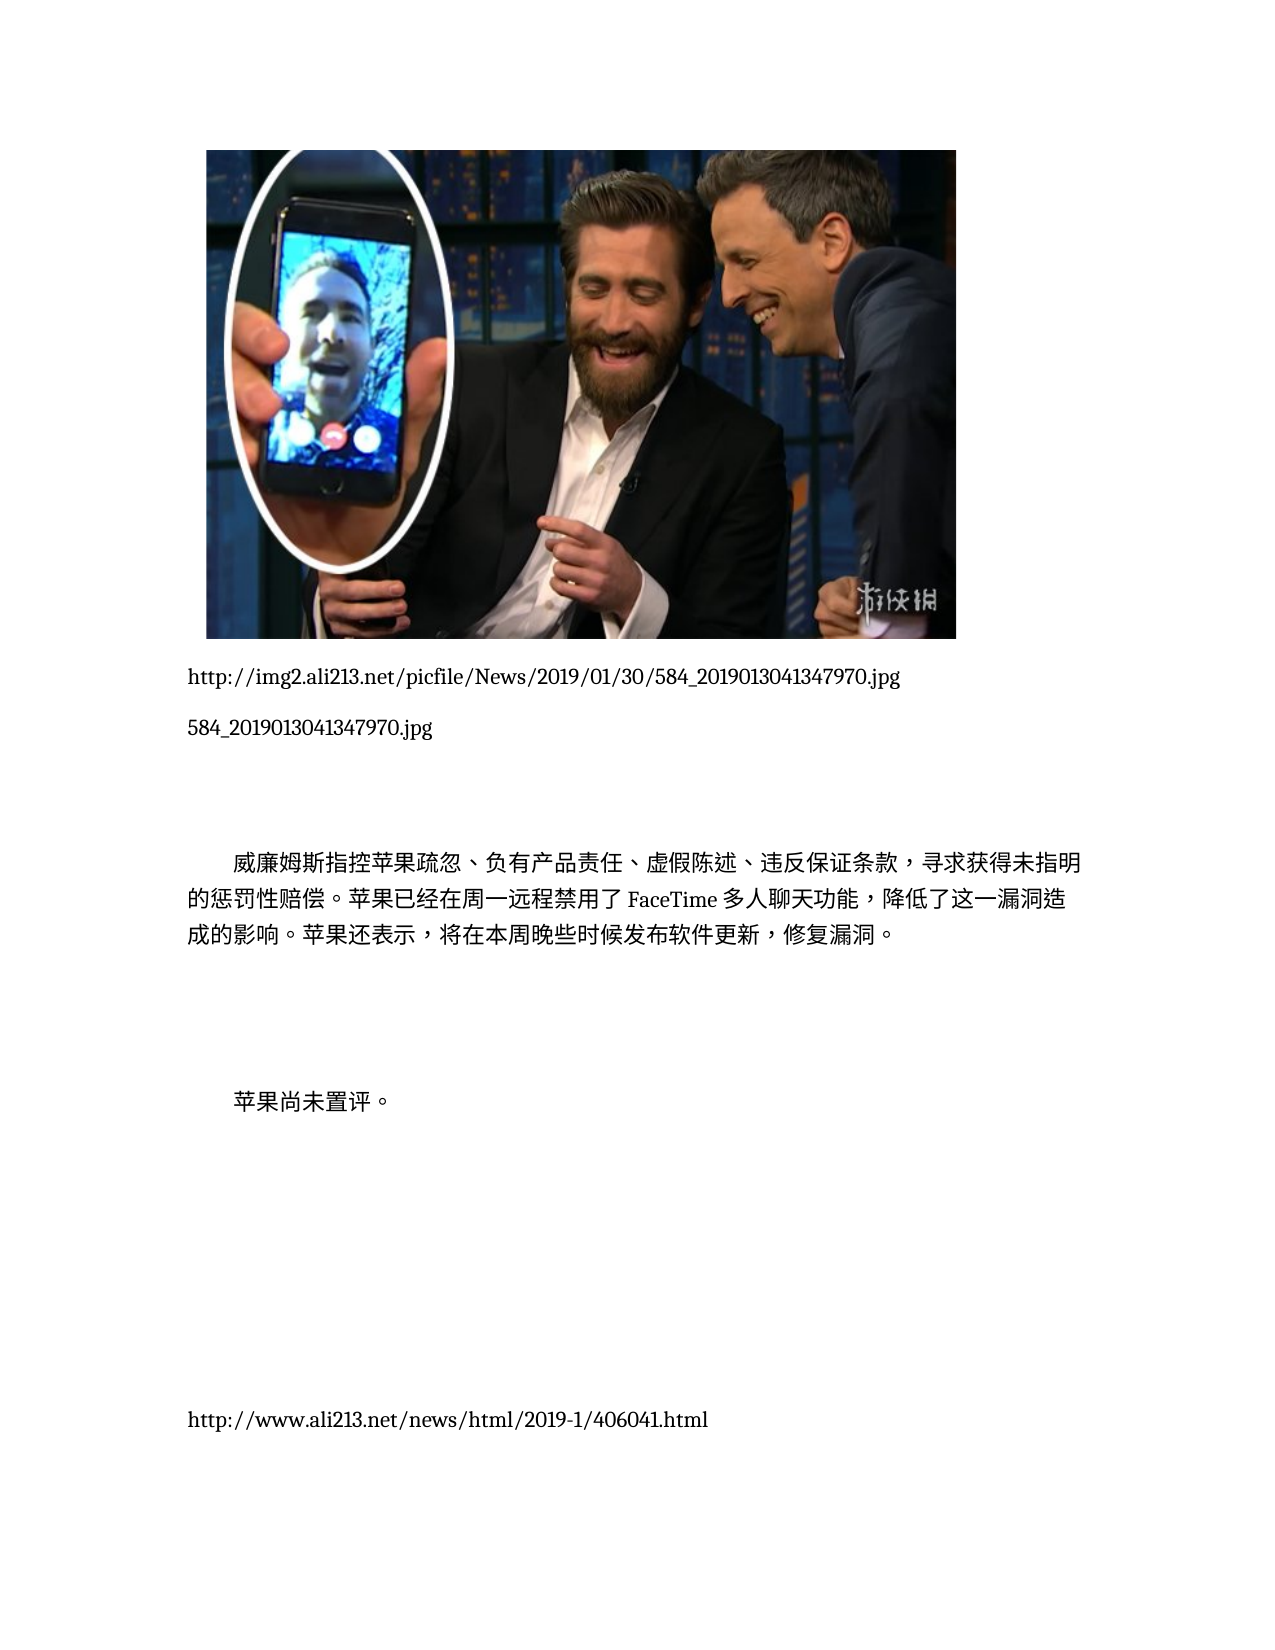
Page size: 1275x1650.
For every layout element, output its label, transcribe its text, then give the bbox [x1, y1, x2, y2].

text http://www.ali213.net/news/html/2019-1/406041.html [187, 1407, 1087, 1433]
text http://img2.ali213.net/picfile/News/2019/01/30/584_2019013041347970.jpg [187, 663, 1087, 690]
text 584_2019013041347970.jpg [187, 714, 1087, 741]
picture [206, 150, 957, 639]
text 苹果尚未置评。 [187, 1086, 1087, 1147]
text 威廉姆斯指控苹果疏忽、负有产品责任、虚假陈述、违反保证条款，寻求获得未指明的惩罚性赔偿。苹果已经在周一远程禁用了FaceTime多人聊天功能，降低了这一漏洞造成的影响。苹果还表示，将在本周晚些时候发布软件更新，修复漏洞。 [187, 847, 1087, 980]
